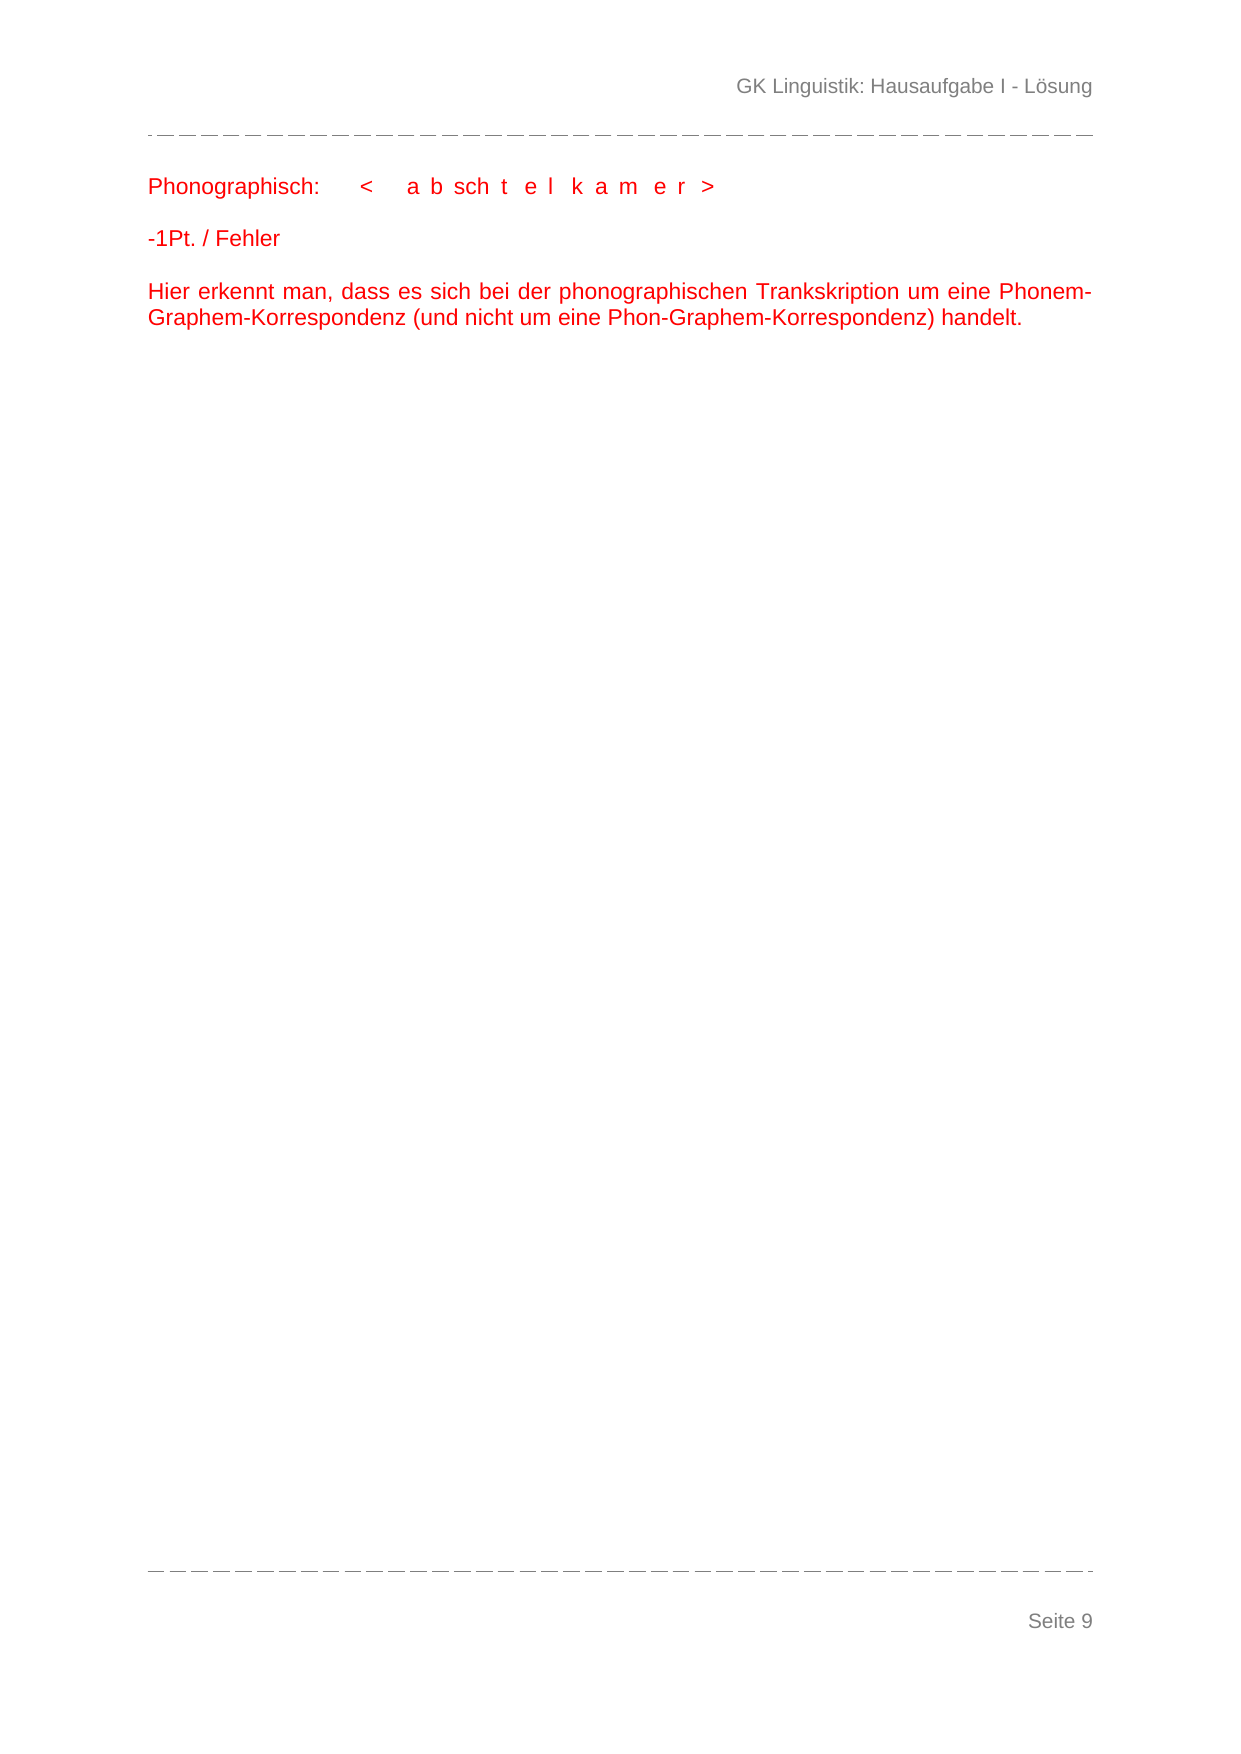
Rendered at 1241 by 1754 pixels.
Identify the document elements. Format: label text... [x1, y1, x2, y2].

text Hier erkennt man, dass es sich bei der phonographischen Trankskription um eine Phonem-Graphem-Korrespondenz (und nicht um eine Phon-Graphem-Korrespondenz) handelt. [148, 278, 1093, 331]
text Phonographisch: < a b sch t e l k a m e r > [148, 173, 1093, 199]
text -1Pt. / Fehler [148, 225, 1093, 252]
